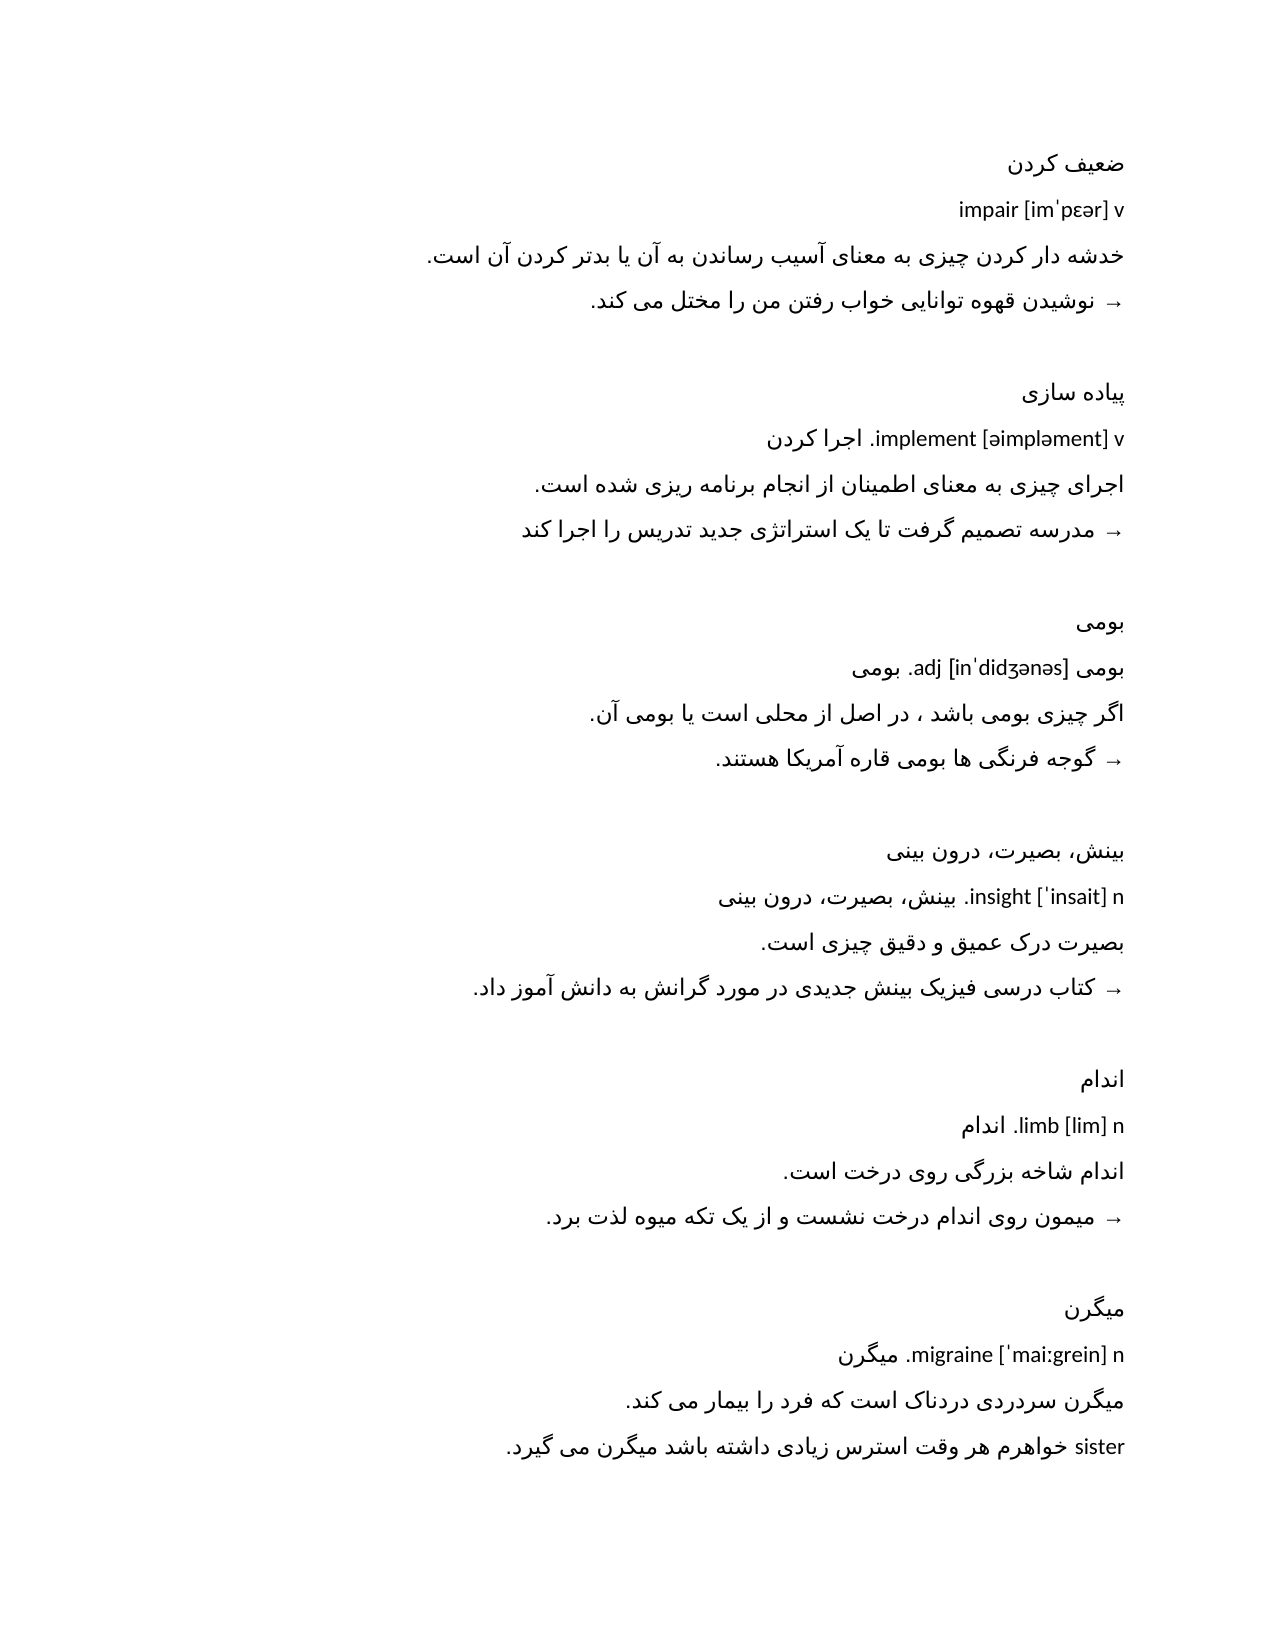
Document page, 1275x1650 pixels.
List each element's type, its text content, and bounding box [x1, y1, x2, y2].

text → گوجه فرنگی ها بومی قاره آمریکا هستند. [150, 745, 1125, 772]
text بومی [150, 608, 1125, 634]
text خدشه دار کردن چیزی به معنای آسیب رساندن به آن یا بدتر کردن آن است. [150, 242, 1125, 268]
text میگرن سردردی دردناک است که فرد را بیمار می کند. [150, 1387, 1125, 1414]
text اجرای چیزی به معنای اطمینان از انجام برنامه ریزی شده است. [150, 471, 1125, 497]
text بصیرت درک عمیق و دقیق چیزی است. [150, 929, 1125, 956]
text پیاده سازی [150, 379, 1125, 405]
text بومی [inˈdidʒənəs] adj. بومی [150, 653, 1125, 681]
text → مدرسه تصمیم گرفت تا یک استراتژی جدید تدریس را اجرا کند [150, 516, 1125, 542]
text → کتاب درسی فیزیک بینش جدیدی در مورد گرانش به دانش آموز داد. [150, 974, 1125, 1001]
text → نوشیدن قهوه توانایی خواب رفتن من را مختل می کند. [150, 287, 1125, 313]
text limb [lim] n. اندام [150, 1111, 1125, 1139]
text impair [imˈpɛər] v [150, 195, 1125, 223]
text بینش، بصیرت، درون بینی [150, 837, 1125, 863]
text اندام [150, 1066, 1125, 1093]
text ضعیف کردن [150, 150, 1125, 176]
text میگرن [150, 1295, 1125, 1322]
text اندام شاخه بزرگی روی درخت است. [150, 1158, 1125, 1184]
text sister خواهرم هر وقت استرس زیادی داشته باشد میگرن می گیرد. [150, 1432, 1125, 1460]
text → میمون روی اندام درخت نشست و از یک تکه میوه لذت برد. [150, 1203, 1125, 1230]
text insight [ˈinsait] n. بینش، بصیرت، درون بینی [150, 882, 1125, 910]
text اگر چیزی بومی باشد ، در اصل از محلی است یا بومی آن. [150, 700, 1125, 726]
text migraine [ˈmaiːgrein] n. میگرن [150, 1340, 1125, 1368]
text implement [əimpləment] v. اجرا کردن [150, 424, 1125, 452]
